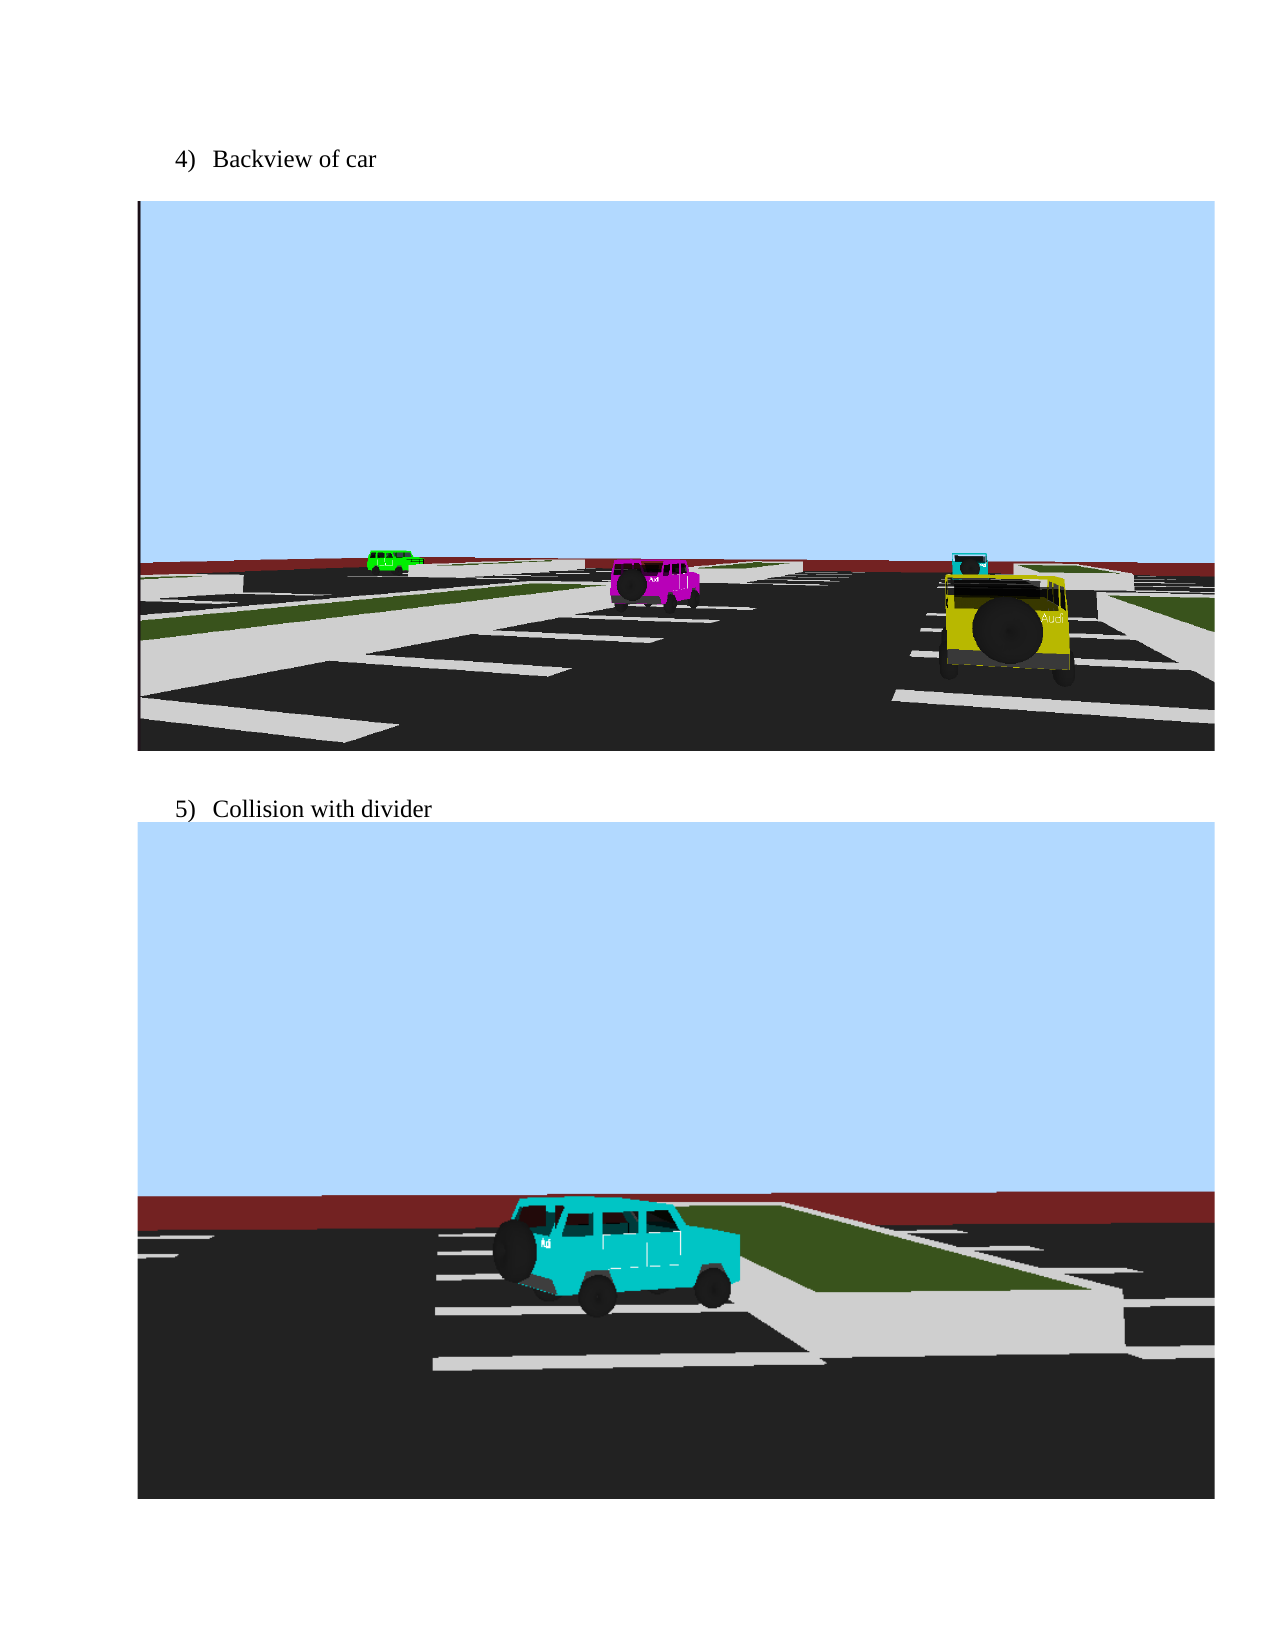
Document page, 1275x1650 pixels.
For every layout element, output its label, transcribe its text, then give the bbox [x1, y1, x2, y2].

picture [137, 201, 1215, 751]
picture [137, 822, 1215, 1499]
list Backview of car [175, 144, 1214, 172]
list Collision with divider [175, 794, 1214, 822]
